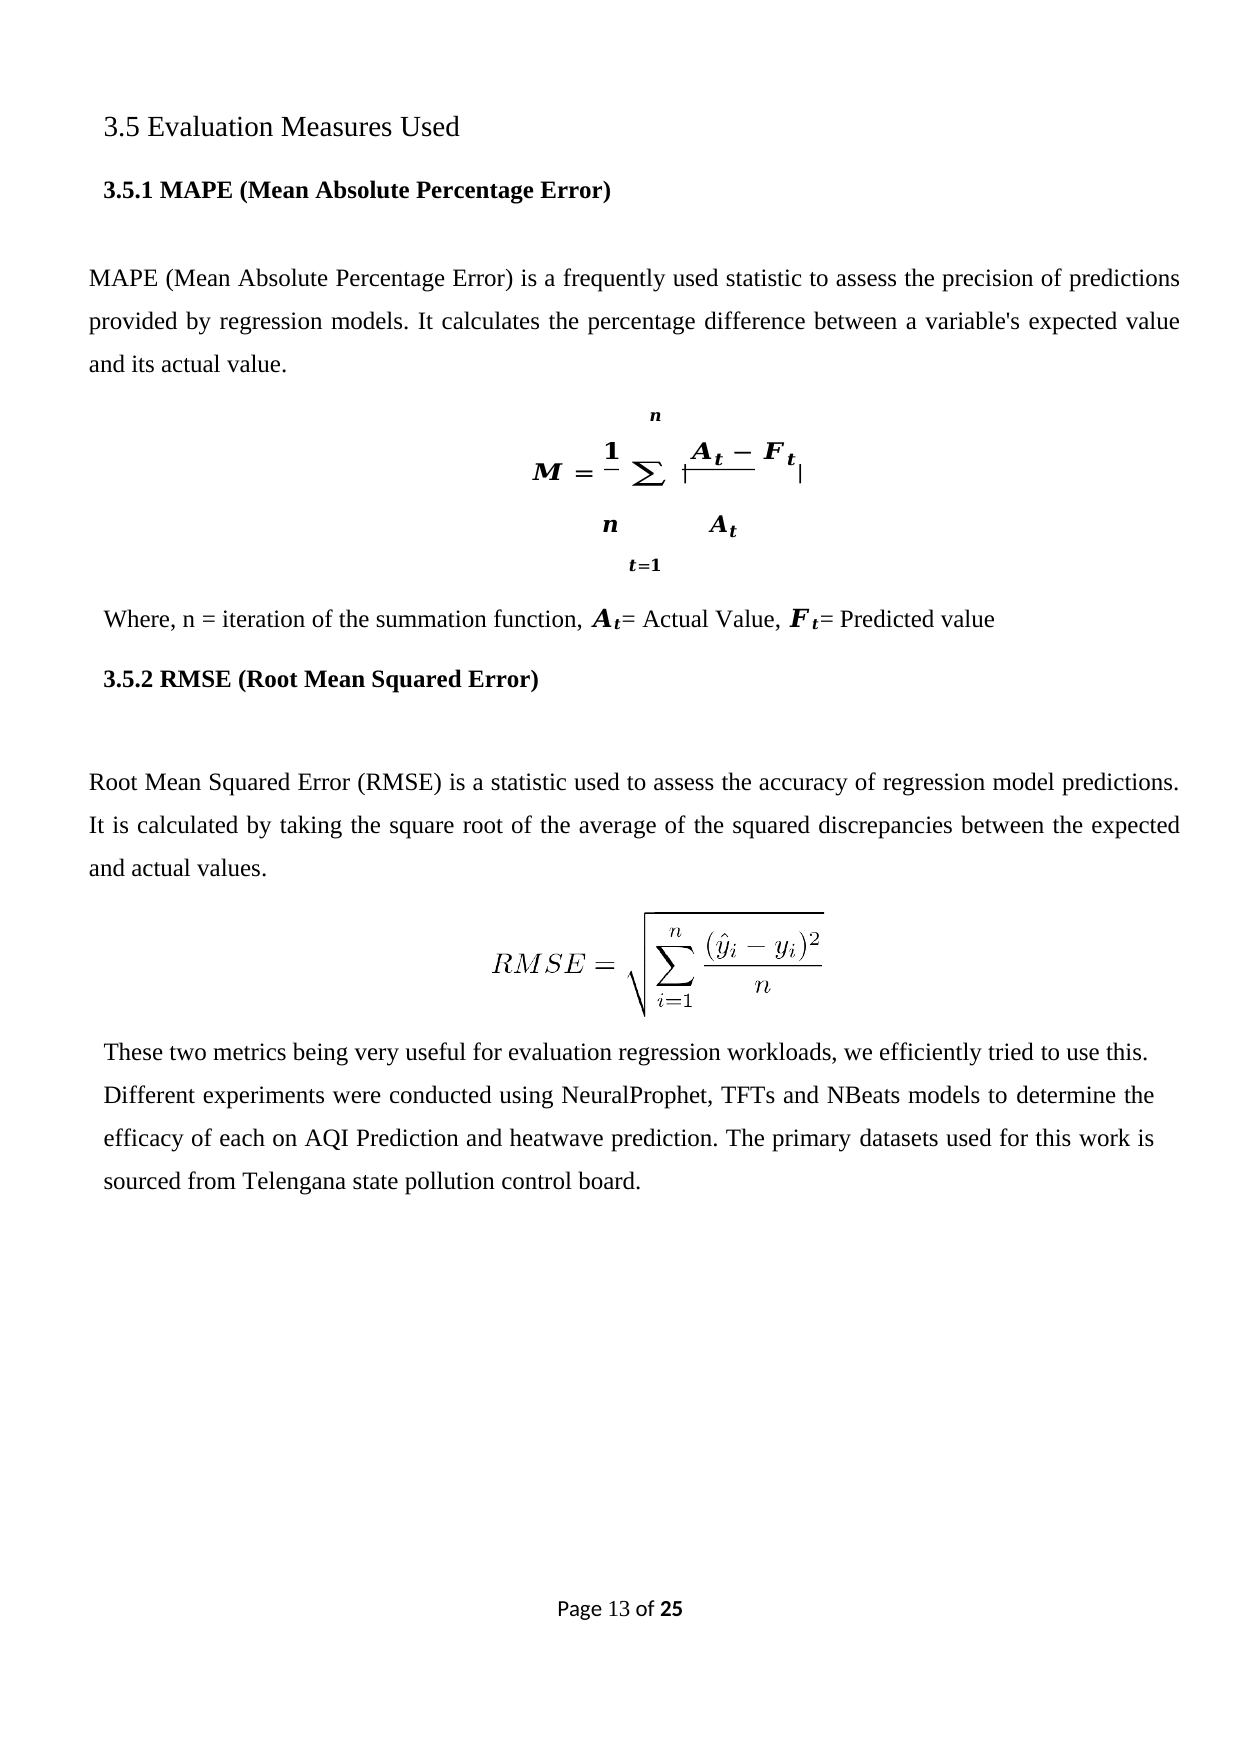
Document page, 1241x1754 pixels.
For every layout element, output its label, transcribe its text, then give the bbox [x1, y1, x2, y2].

text 𝒕=𝟏 [89, 555, 661, 575]
text Where, n = iteration of the summation function, 𝑨𝒕= Actual Value, 𝑭𝒕= Predicted value [103, 603, 1181, 633]
text Root Mean Squared Error (RMSE) is a statistic used to assess the accuracy of regression model predictions. It is calculated by taking the square root of the average of the squared discrepancies between the expected and actual values. [89, 767, 1181, 882]
subtitle RMSE (Root Mean Squared Error) [103, 664, 1181, 693]
subtitle MAPE (Mean Absolute Percentage Error) [103, 176, 1181, 204]
text MAPE (Mean Absolute Percentage Error) is a frequently used statistic to assess the precision of predictions provided by regression models. It calculates the percentage difference between a variable's expected value and its actual value. [89, 263, 1181, 378]
text 𝑨𝒕 [707, 510, 1181, 541]
text Different experiments were conducted using NeuralProphet, TFTs and NBeats models to determine the efficacy of each on AQI Prediction and heatwave prediction. The primary datasets used for this work is sourced from Telengana state pollution control board. [103, 1080, 1154, 1195]
text These two metrics being very useful for evaluation regression workloads, we efficiently tried to use this. [103, 914, 1154, 1066]
text 𝒏 [89, 510, 619, 537]
text 𝒏 [155, 404, 1155, 424]
picture [492, 912, 825, 1017]
text 𝑴 = 𝟏 ∑ |𝑨𝒕 − 𝑭𝒕| [177, 437, 1155, 485]
subtitle Evaluation Measures Used [103, 109, 1181, 143]
